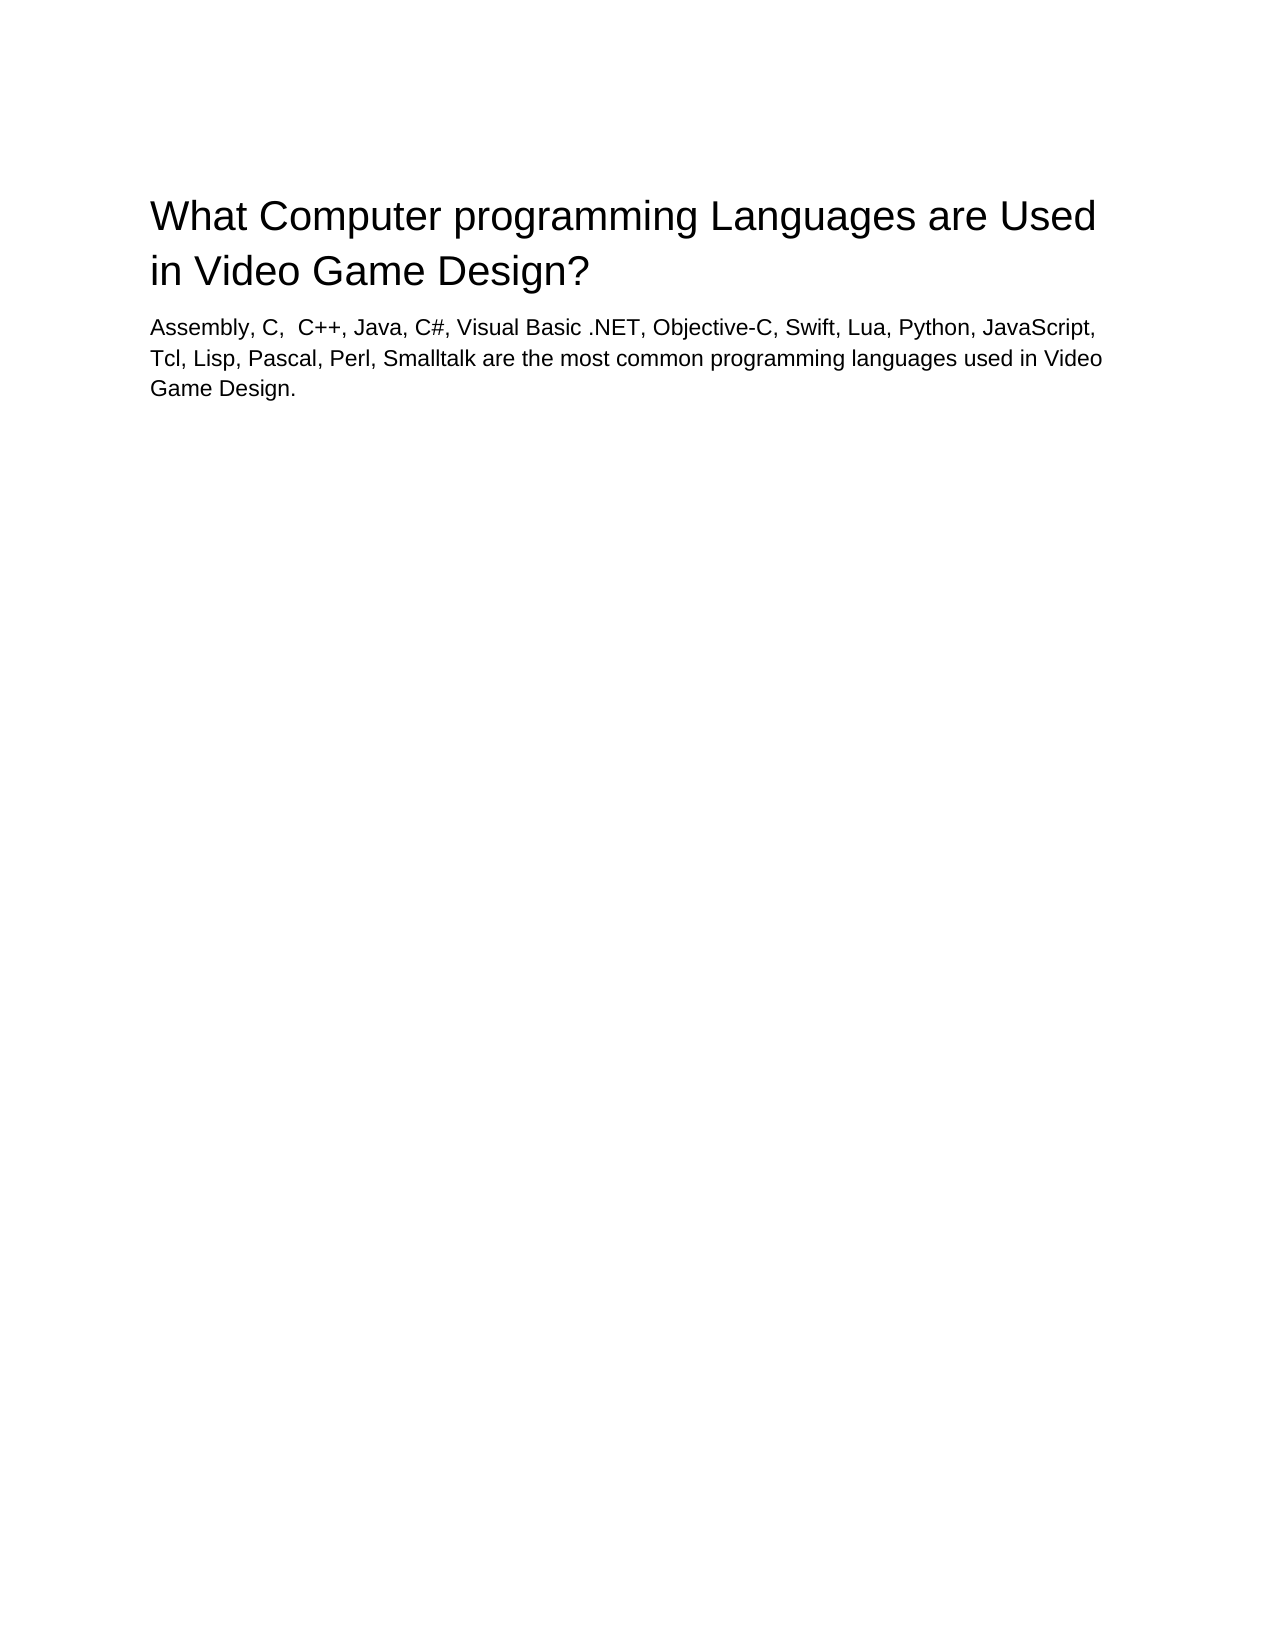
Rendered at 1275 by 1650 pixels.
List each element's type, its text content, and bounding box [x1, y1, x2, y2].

subtitle What Computer programming Languages are Used in Video Game Design? [150, 192, 1125, 295]
text Assembly, C, C++, Java, C#, Visual Basic .NET, Objective-C, Swift, Lua, Python, JavaScript, Tcl, Lisp, Pascal, Perl, Smalltalk are the most common programming languages used in Video Game Design. [150, 314, 1125, 401]
